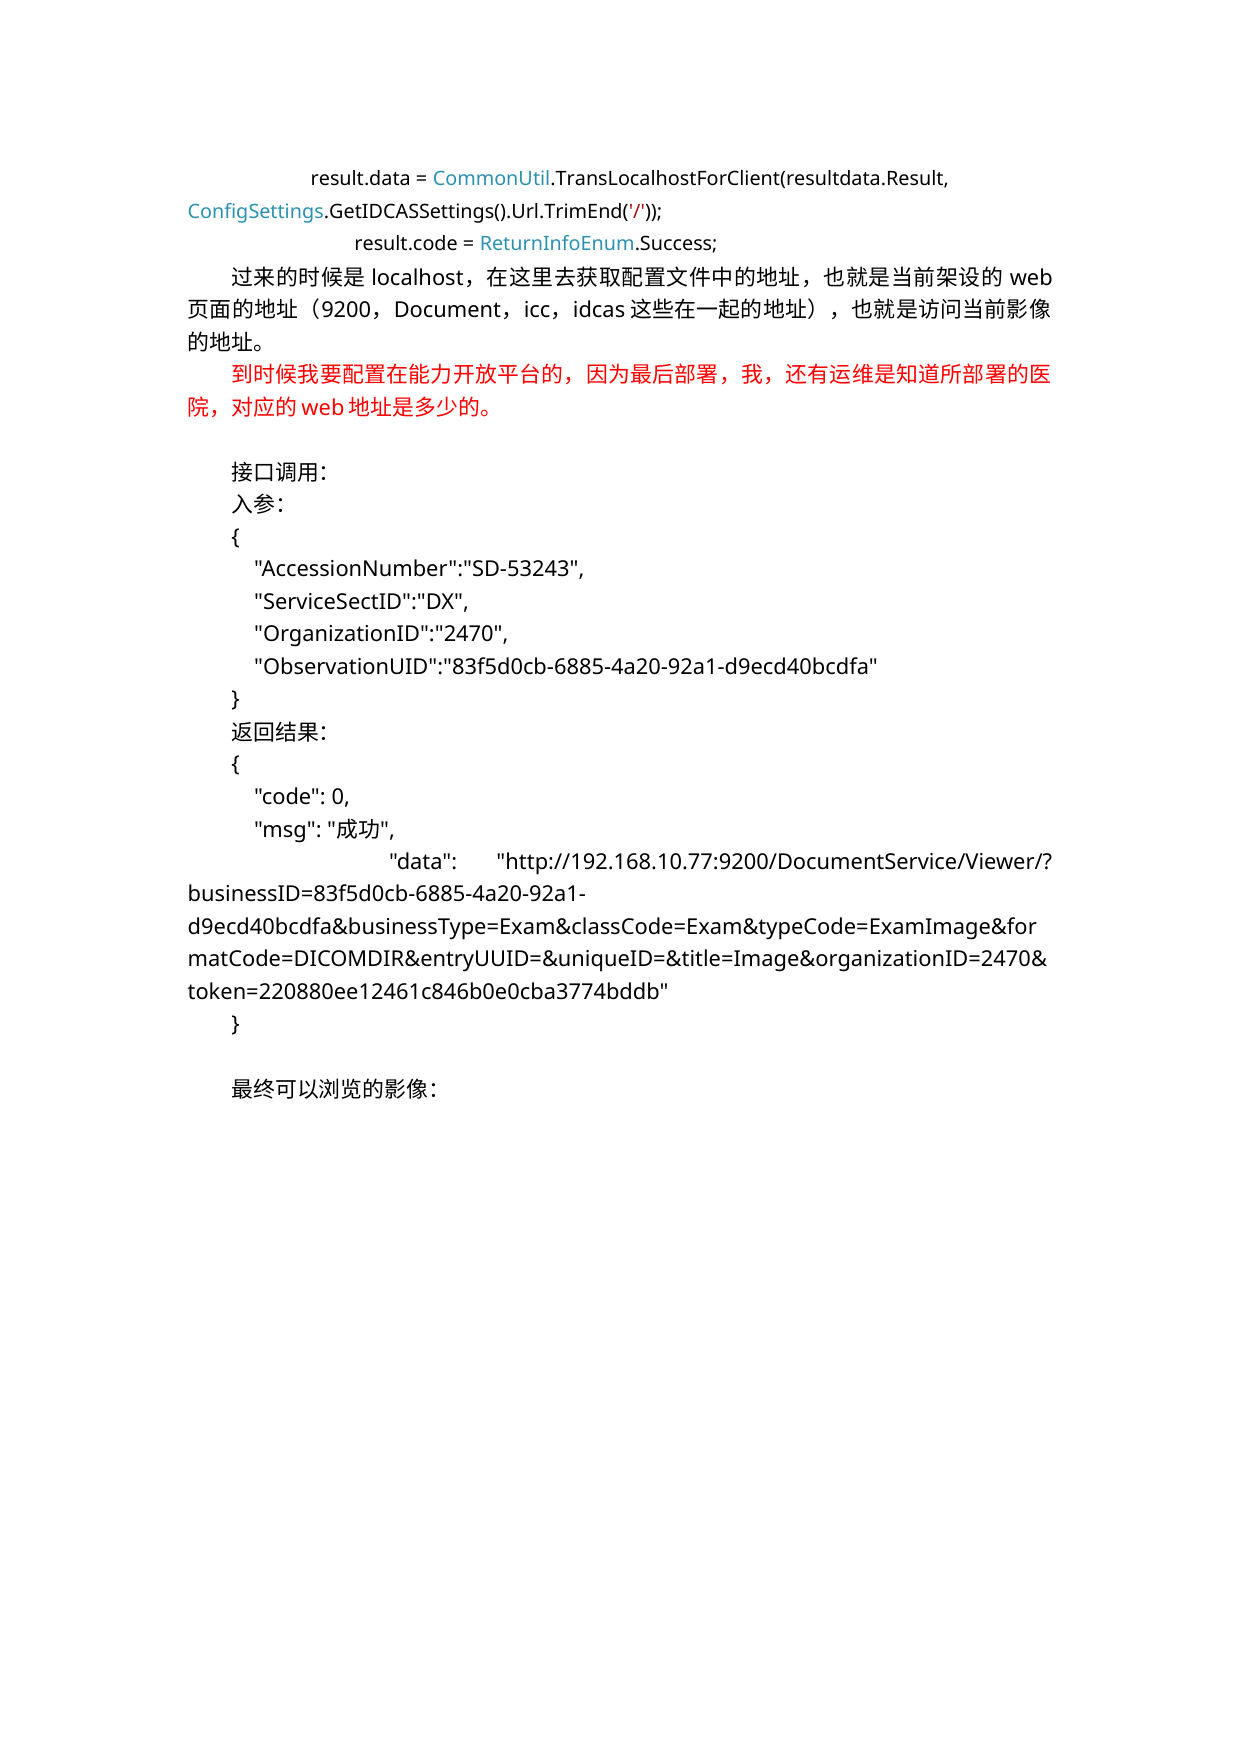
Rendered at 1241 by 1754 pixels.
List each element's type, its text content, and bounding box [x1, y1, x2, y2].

text "msg": "成功", [187, 812, 1053, 844]
text 接口调用： [187, 454, 1053, 487]
text } [187, 1007, 1053, 1039]
text "data": "http://192.168.10.77:9200/DocumentService/Viewer/?businessID=83f5d0cb-6885-4a20-92a1-d9ecd40bcdfa&businessType=Exam&classCode=Exam&typeCode=ExamImage&formatCode=DICOMDIR&entryUUID=&uniqueID=&title=Image&organizationID=2470&token=220880ee12461c846b0e0cba3774bddb" [187, 844, 1053, 1007]
text "ServiceSectID":"DX", [187, 584, 1053, 617]
text } [187, 682, 1053, 714]
text "AccessionNumber":"SD-53243", [187, 552, 1053, 584]
text "OrganizationID":"2470", [187, 617, 1053, 649]
text { [187, 519, 1053, 552]
text 返回结果： [187, 714, 1053, 747]
text 过来的时候是localhost，在这里去获取配置文件中的地址，也就是当前架设的web页面的地址（9200，Document，icc，idcas这些在一起的地址），也就是访问当前影像的地址。 [187, 259, 1053, 357]
text { [187, 747, 1053, 779]
text "ObservationUID":"83f5d0cb-6885-4a20-92a1-d9ecd40bcdfa" [187, 649, 1053, 682]
text 到时候我要配置在能力开放平台的，因为最后部署，我，还有运维是知道所部署的医院，对应的web地址是多少的。 [187, 357, 1053, 422]
text 最终可以浏览的影像： [187, 1072, 1053, 1104]
text "code": 0, [187, 779, 1053, 812]
text result.data = CommonUtil.TransLocalhostForClient(resultdata.Result, ConfigSettings.GetIDCASSettings().Url.TrimEnd('/')); [187, 162, 1053, 227]
text result.code = ReturnInfoEnum.Success; [187, 227, 1053, 259]
text 入参： [187, 487, 1053, 519]
